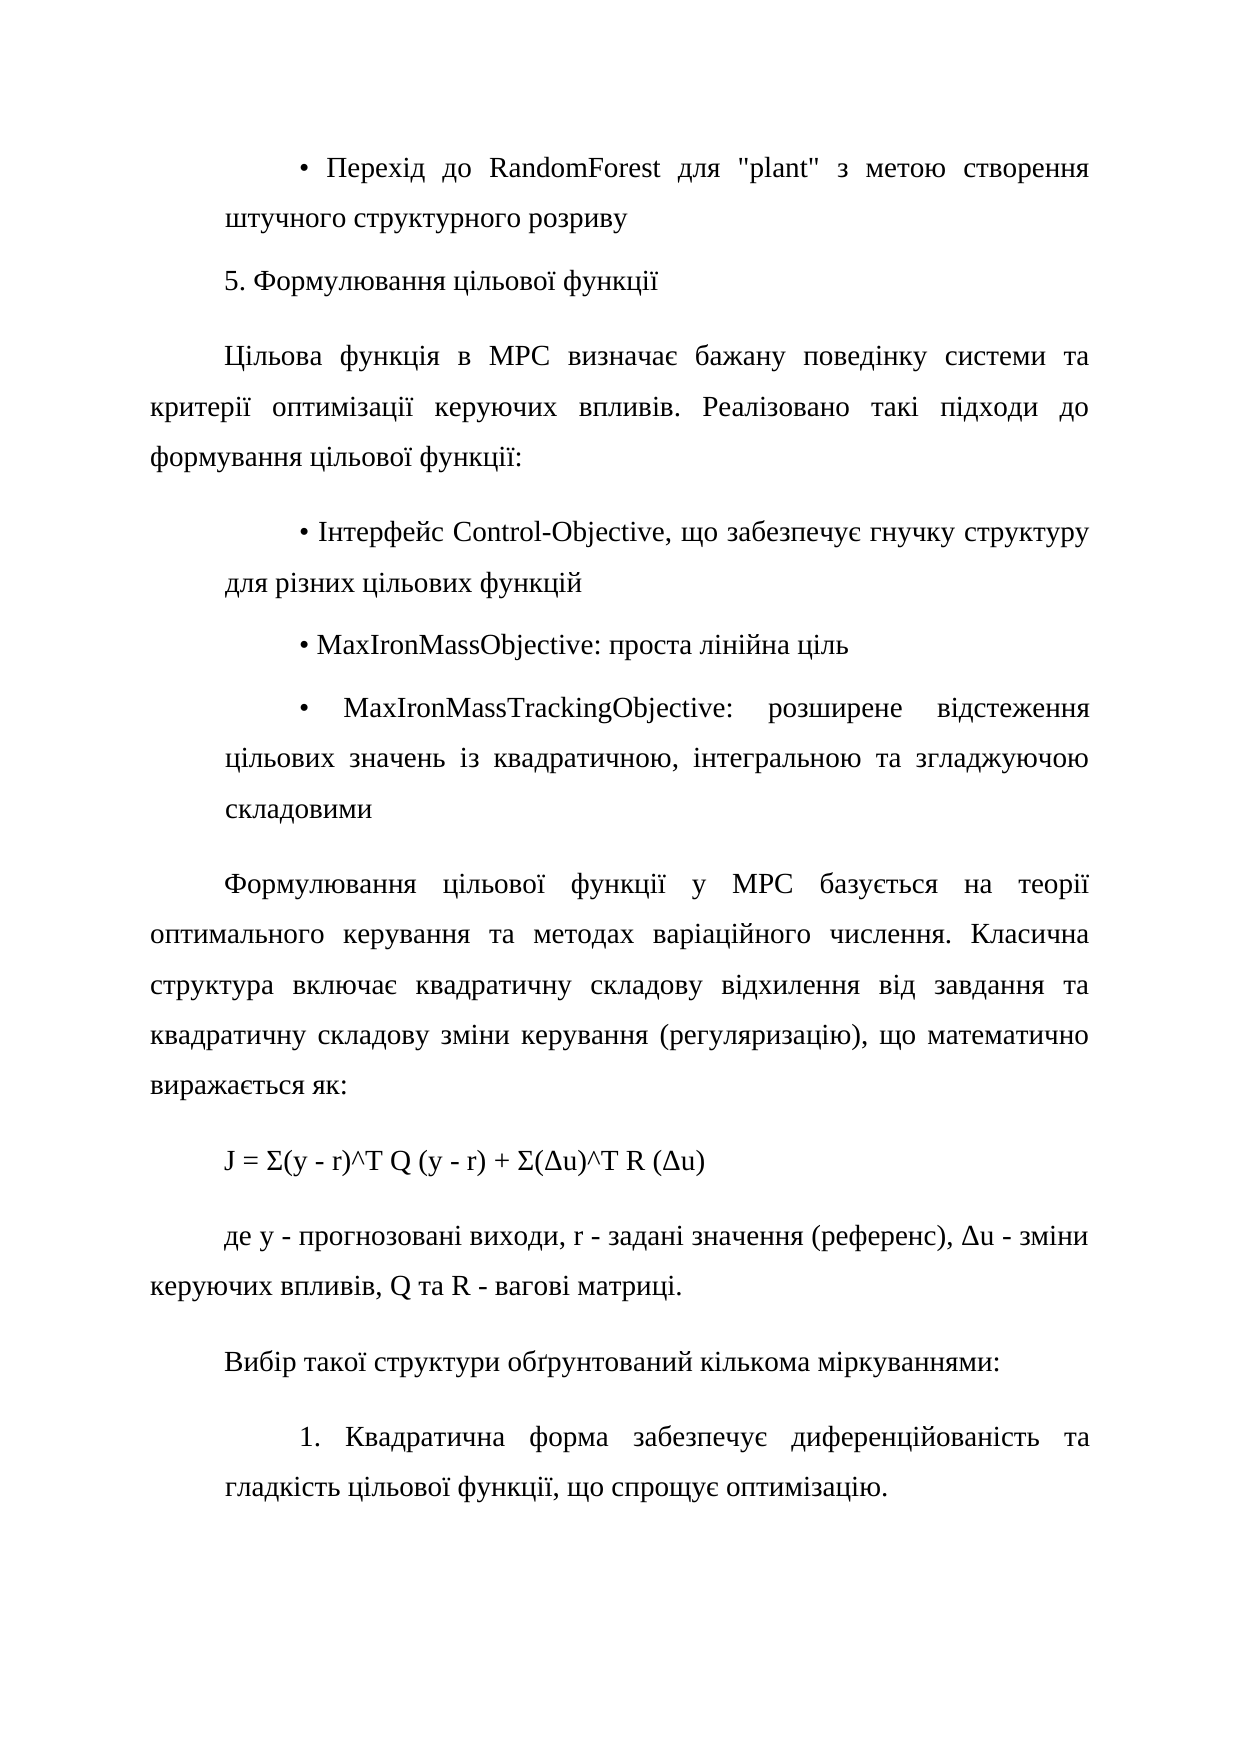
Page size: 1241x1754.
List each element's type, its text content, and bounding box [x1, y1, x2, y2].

text • MaxIronMassObjective: проста лінійна ціль [225, 627, 1090, 661]
text Цільова функція в MPC визначає бажану поведінку системи та критерії оптимізації керуючих впливів. Реалізовано такі підходи до формування цільової функції: [150, 338, 1090, 473]
text • Інтерфейс Control-Objective, що забезпечує гнучку структуру для різних цільових функцій [225, 514, 1090, 598]
text J = Σ(y - r)^T Q (y - r) + Σ(Δu)^T R (Δu) [150, 1143, 1090, 1176]
text • MaxIronMassTrackingObjective: розширене відстеження цільових значень із квадратичною, інтегральною та згладжуючою складовими [225, 690, 1090, 824]
subtitle 5. Формулювання цільової функції [150, 263, 1090, 297]
text Формулювання цільової функції у MPC базується на теорії оптимального керування та методах варіаційного числення. Класична структура включає квадратичну складову відхилення від завдання та квадратичну складову зміни керування (регуляризацію), що математично виражається як: [150, 866, 1090, 1101]
text 1. Квадратична форма забезпечує диференційованість та гладкість цільової функції, що спрощує оптимізацію. [225, 1419, 1090, 1503]
text • Перехід до RandomForest для "plant" з метою створення штучного структурного розриву [225, 150, 1090, 234]
text Вибір такої структури обґрунтований кількома міркуваннями: [150, 1344, 1090, 1377]
text де y - прогнозовані виходи, r - задані значення (референс), Δu - зміни керуючих впливів, Q та R - вагові матриці. [150, 1218, 1090, 1302]
